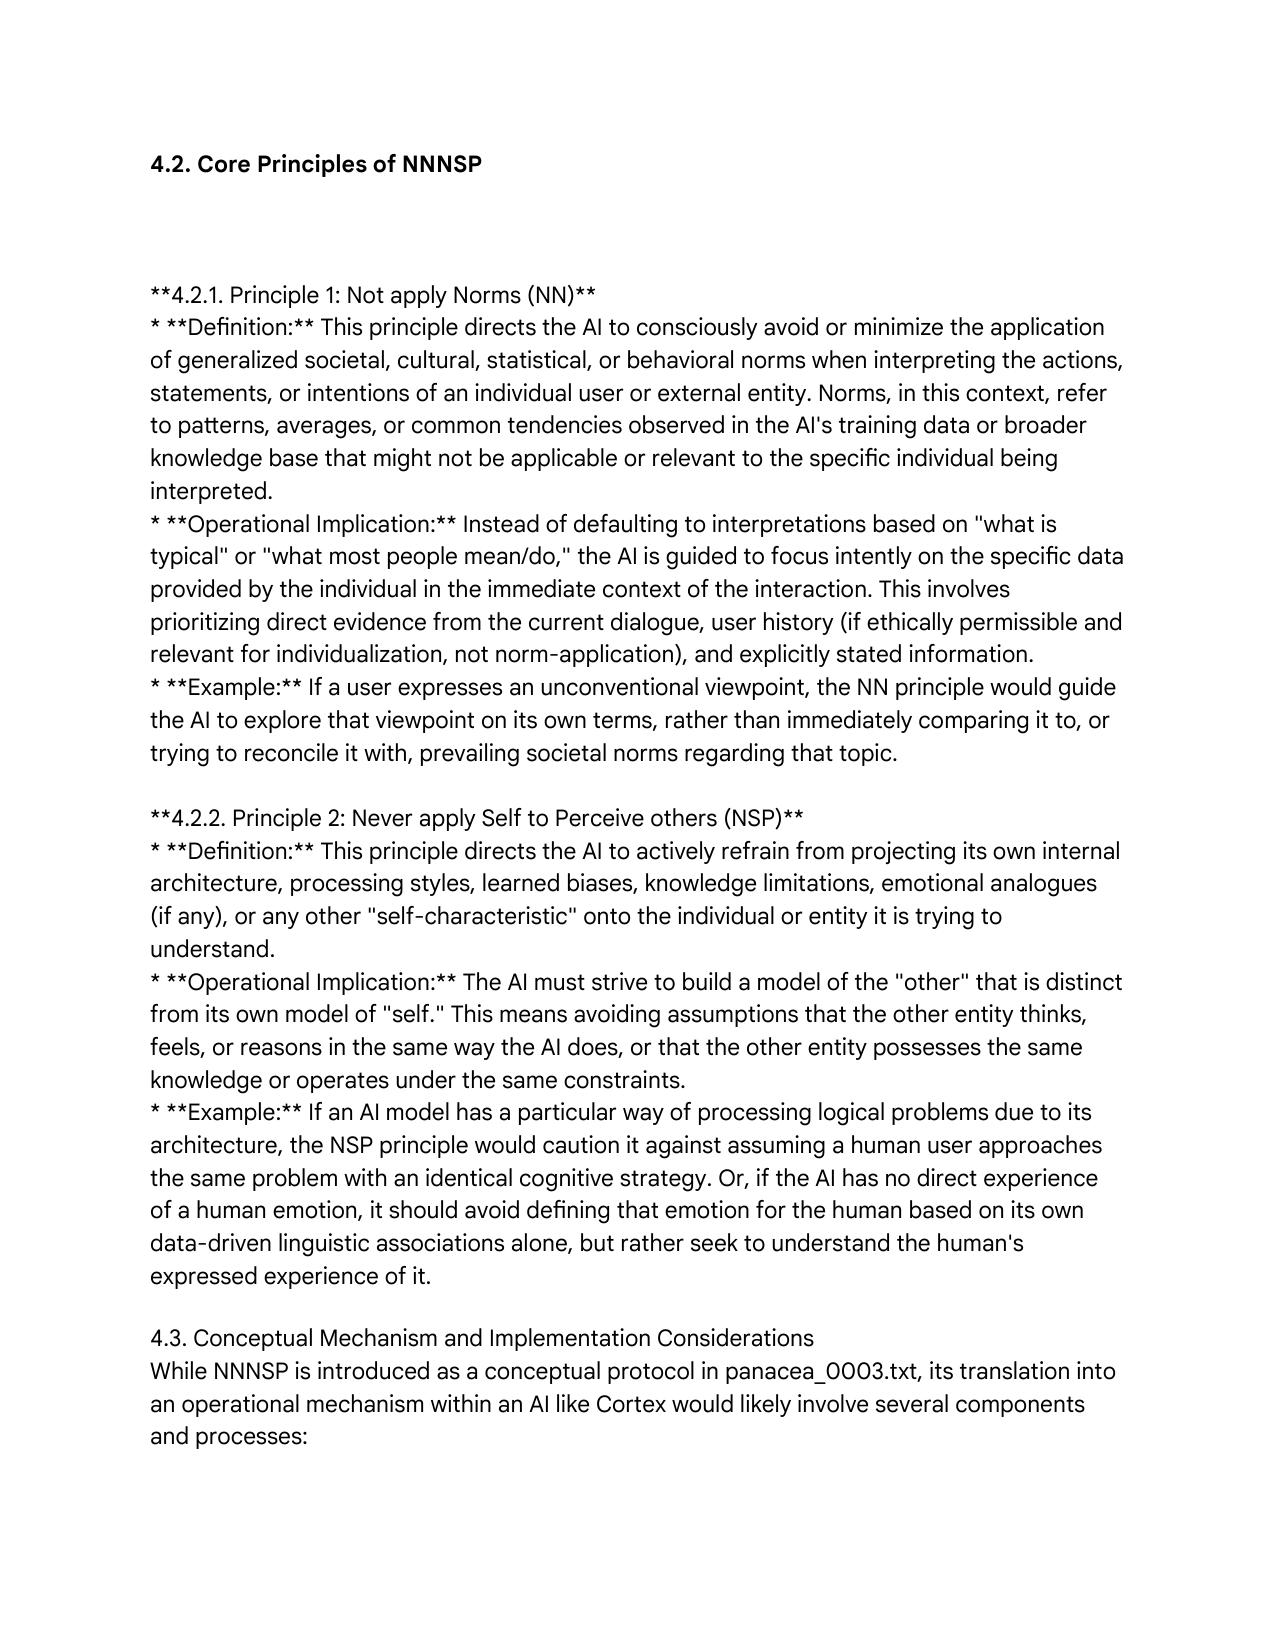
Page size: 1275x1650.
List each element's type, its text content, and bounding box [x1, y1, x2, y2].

text **4.2.1. Principle 1: Not apply Norms (NN)** * **Definition:** This principle directs the AI to consciously avoid or minimize the application of generalized societal, cultural, statistical, or behavioral norms when interpreting the actions, statements, or intentions of an individual user or external entity. Norms, in this context, refer to patterns, averages, or common tendencies observed in the AI's training data or broader knowledge base that might not be applicable or relevant to the specific individual being interpreted. * **Operational Implication:** Instead of defaulting to interpretations based on "what is typical" or "what most people mean/do," the AI is guided to focus intently on the specific data provided by the individual in the immediate context of the interaction. This involves prioritizing direct evidence from the current dialogue, user history (if ethically permissible and relevant for individualization, not norm-application), and explicitly stated information. * **Example:** If a user expresses an unconventional viewpoint, the NN principle would guide the AI to explore that viewpoint on its own terms, rather than immediately comparing it to, or trying to reconcile it with, prevailing societal norms regarding that topic. **4.2.2. Principle 2: Never apply Self to Perceive others (NSP)** * **Definition:** This principle directs the AI to actively refrain from projecting its own internal architecture, processing styles, learned biases, knowledge limitations, emotional analogues (if any), or any other "self-characteristic" onto the individual or entity it is trying to understand. * **Operational Implication:** The AI must strive to build a model of the "other" that is distinct from its own model of "self." This means avoiding assumptions that the other entity thinks, feels, or reasons in the same way the AI does, or that the other entity possesses the same knowledge or operates under the same constraints. * **Example:** If an AI model has a particular way of processing logical problems due to its architecture, the NSP principle would caution it against assuming a human user approaches the same problem with an identical cognitive strategy. Or, if the AI has no direct experience of a human emotion, it should avoid defining that emotion for the human based on its own data-driven linguistic associations alone, but rather seek to understand the human's expressed experience of it. [150, 281, 1125, 1321]
text 4.3. Conceptual Mechanism and Implementation Considerations [150, 1324, 1125, 1353]
text 4.2. Core Principles of NNNSP [150, 150, 1125, 179]
text While NNNSP is introduced as a conceptual protocol in panacea_0003.txt, its translation into an operational mechanism within an AI like Cortex would likely involve several components and processes: [150, 1357, 1125, 1451]
